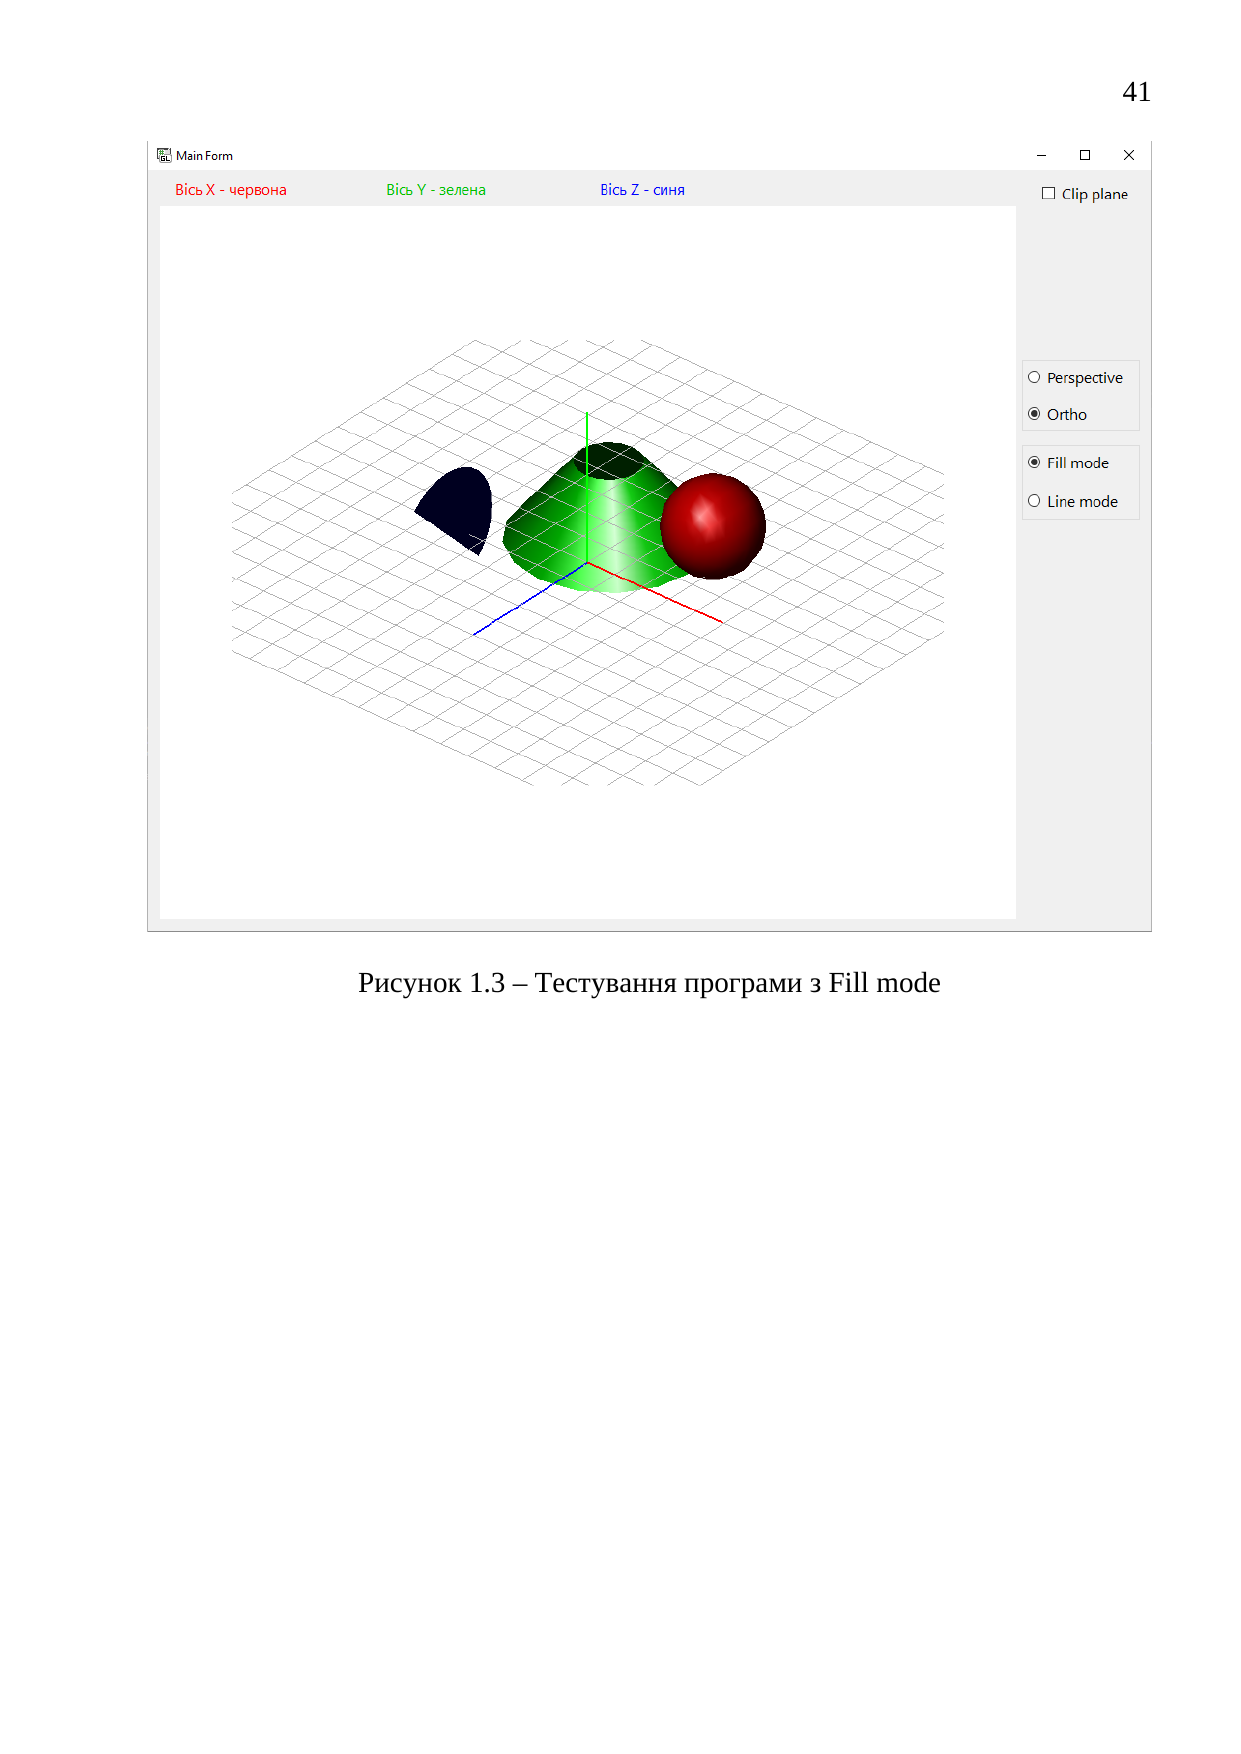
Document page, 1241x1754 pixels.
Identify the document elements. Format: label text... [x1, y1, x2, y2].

text Рисунок 1.3 – Тестування програми з Fill mode [148, 965, 1152, 999]
picture [147, 141, 1152, 932]
